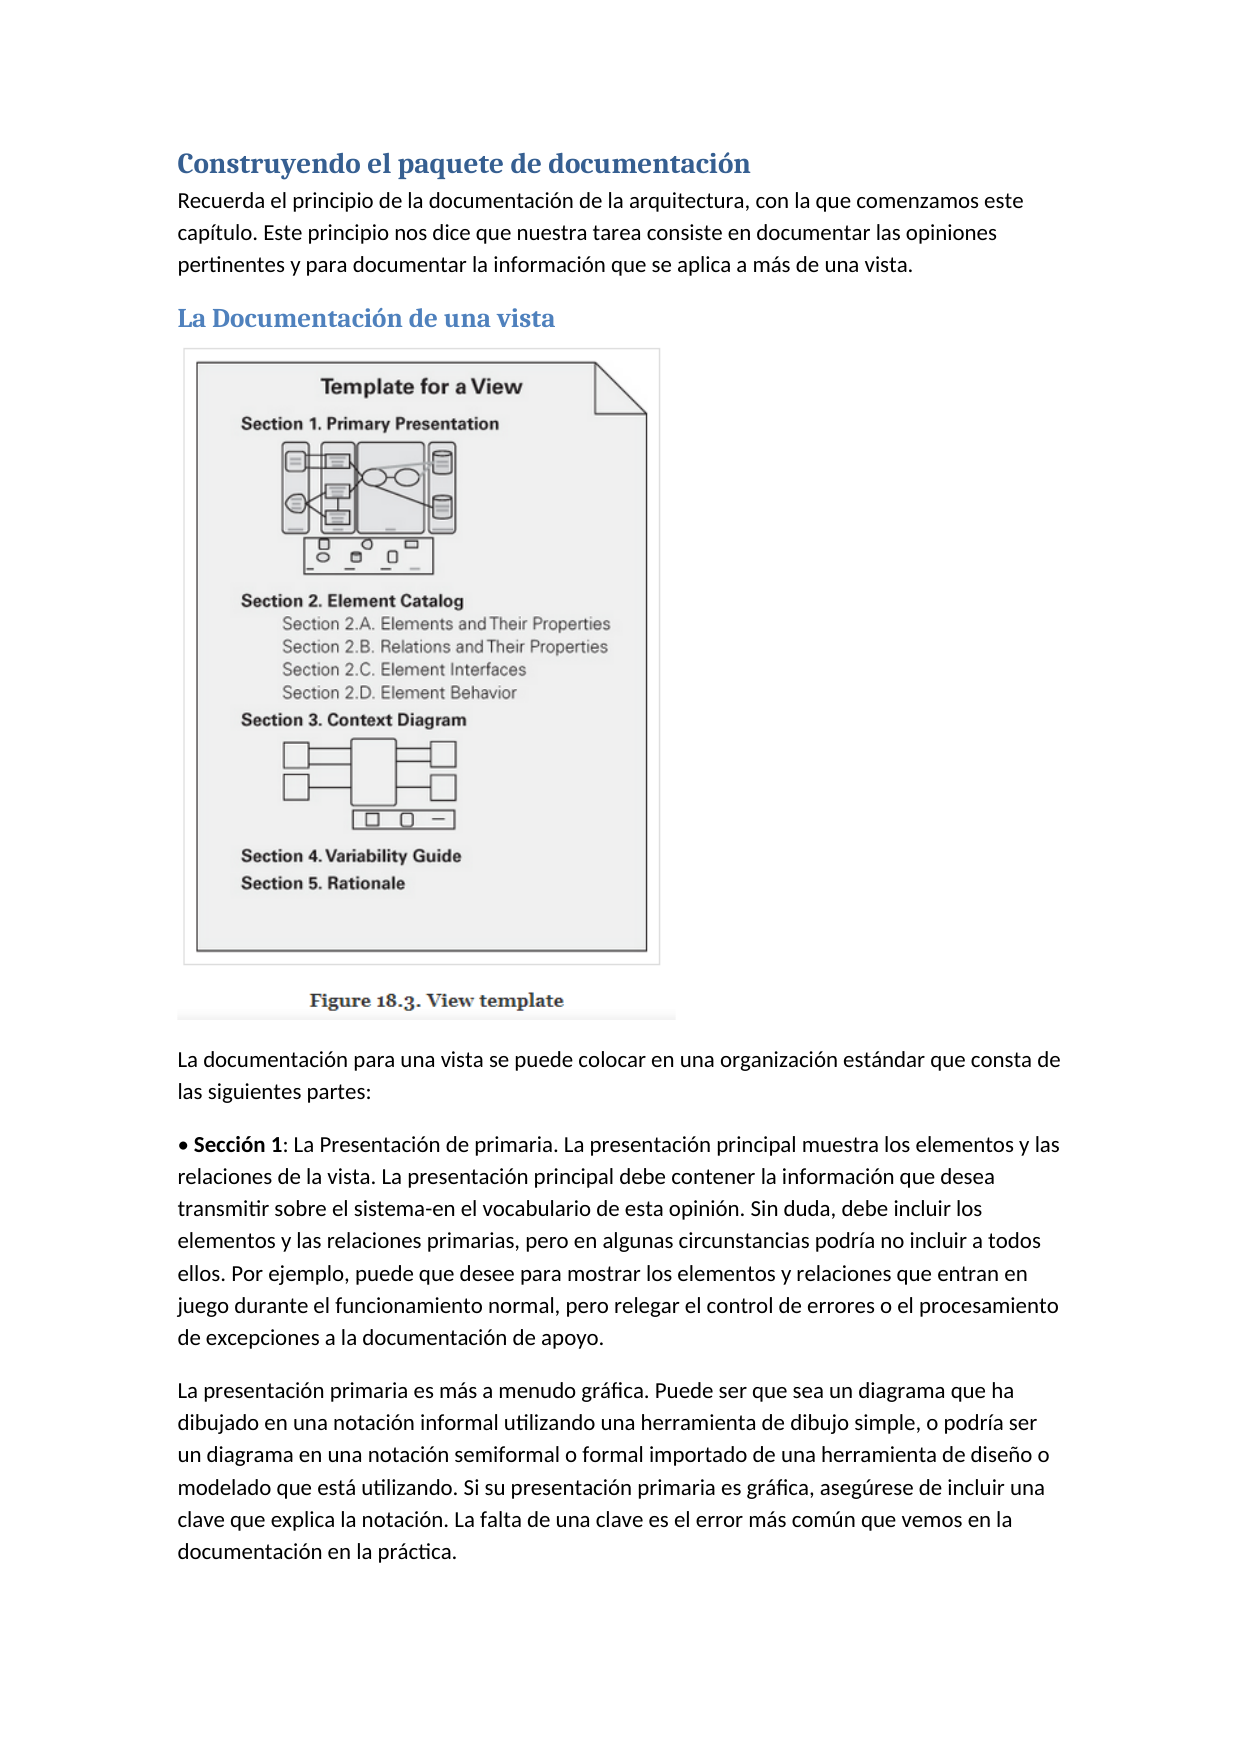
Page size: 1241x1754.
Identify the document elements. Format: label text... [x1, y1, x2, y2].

text • Sección 1: La Presentación de primaria. La presentación principal muestra los elementos y las relaciones de la vista. La presentación principal debe contener la información que desea transmitir sobre el sistema-en el vocabulario de esta opinión. Sin duda, debe incluir los elementos y las relaciones primarias, pero en algunas circunstancias podría no incluir a todos ellos. Por ejemplo, puede que desee para mostrar los elementos y relaciones que entran en juego durante el funcionamiento normal, pero relegar el control de errores o el procesamiento de excepciones a la documentación de apoyo. [177, 1130, 1063, 1351]
subtitle Construyendo el paquete de documentación [177, 148, 1063, 181]
subtitle La Documentación de una vista [177, 303, 1063, 335]
text Recuerda el principio de la documentación de la arquitectura, con la que comenzamos este capítulo. Este principio nos dice que nuestra tarea consiste en documentar las opiniones pertinentes y para documentar la información que se aplica a más de una vista. [177, 186, 1063, 278]
picture [177, 339, 676, 1020]
text La presentación primaria es más a menudo gráfica. Puede ser que sea un diagrama que ha dibujado en una notación informal utilizando una herramienta de dibujo simple, o podría ser un diagrama en una notación semiformal o formal importado de una herramienta de diseño o modelado que está utilizando. Si su presentación primaria es gráfica, asegúrese de incluir una clave que explica la notación. La falta de una clave es el error más común que vemos en la documentación en la práctica. [177, 1376, 1063, 1565]
text La documentación para una vista se puede colocar en una organización estándar que consta de las siguientes partes: [177, 1045, 1063, 1105]
